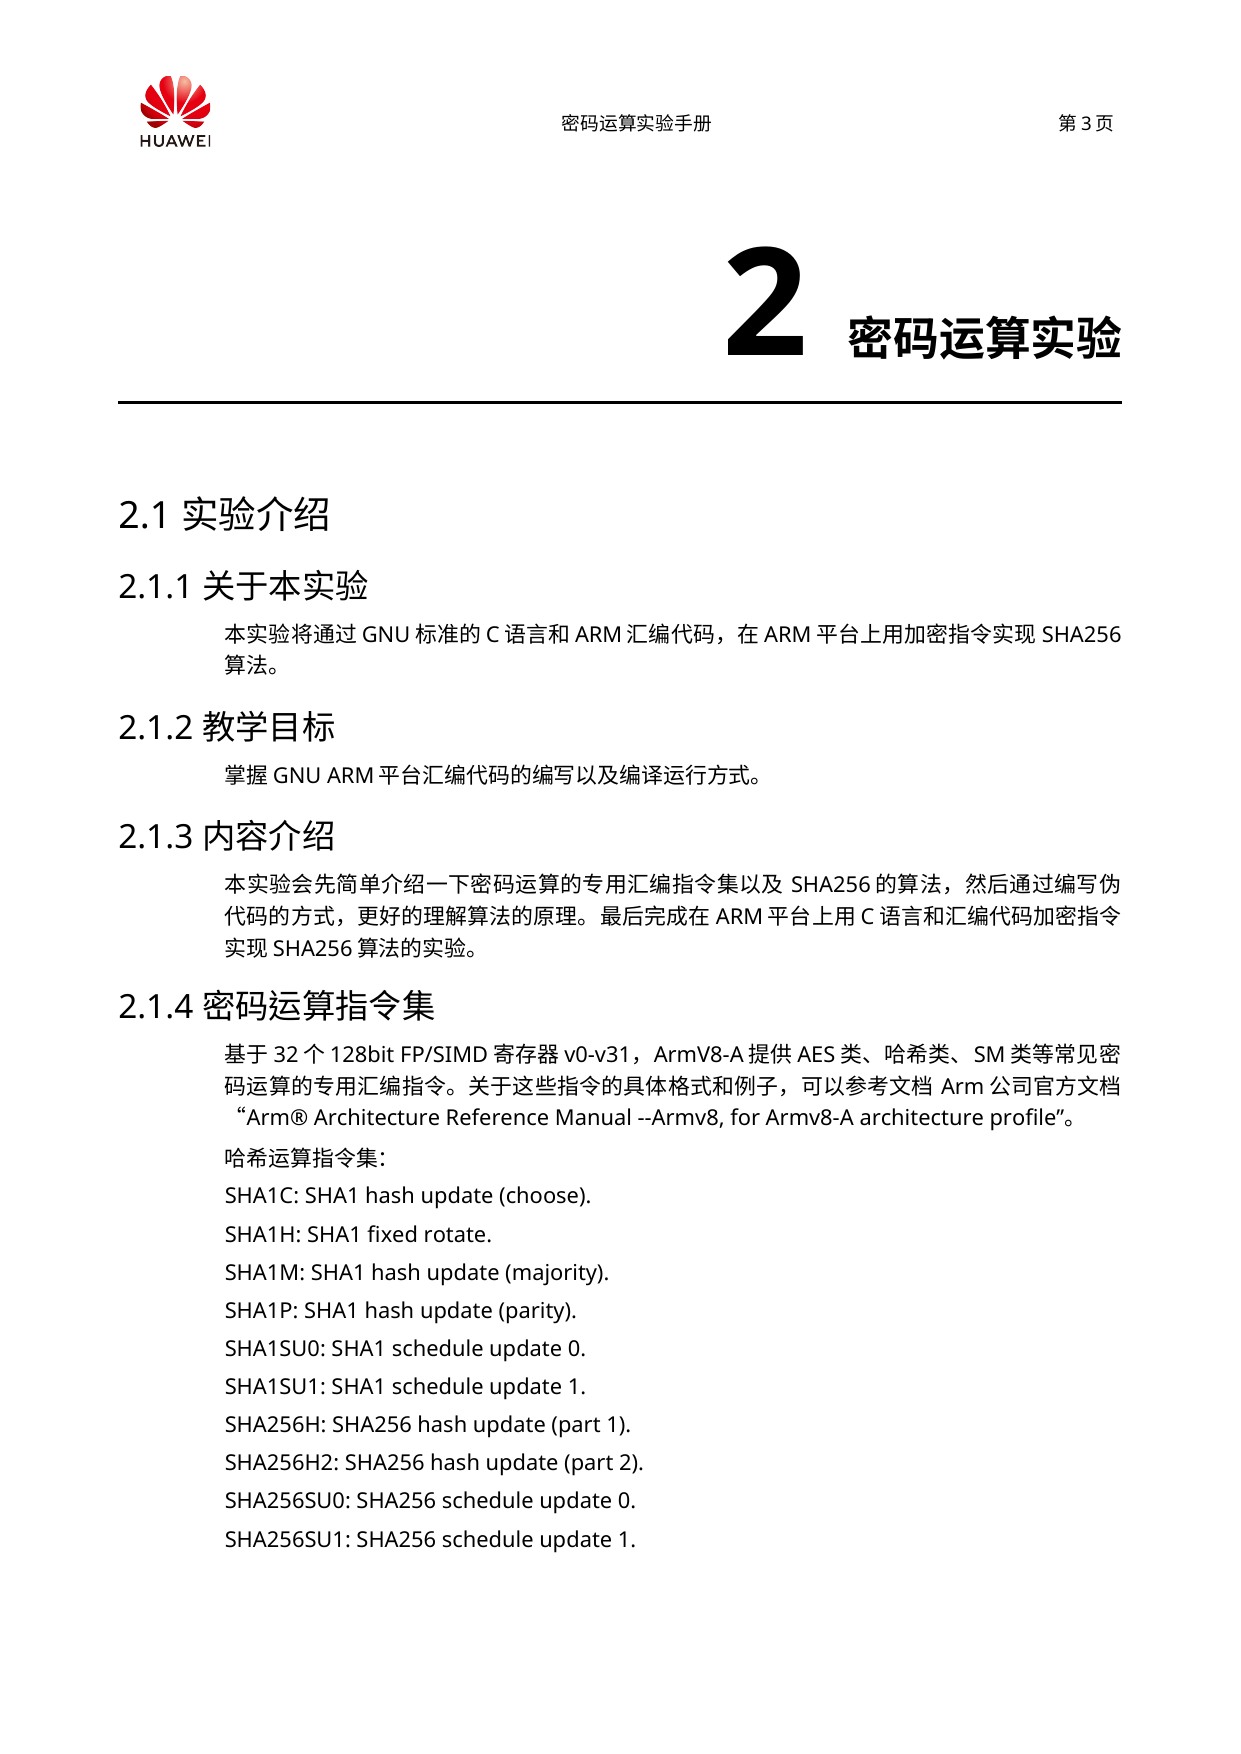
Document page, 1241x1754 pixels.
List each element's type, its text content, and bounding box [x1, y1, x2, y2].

text SHA256SU0: SHA256 schedule update 0. [224, 1486, 1122, 1515]
text SHA256H2: SHA256 hash update (part 2). [224, 1447, 1122, 1477]
text 掌握GNU ARM平台汇编代码的编写以及编译运⾏方式。 [224, 758, 1122, 789]
subtitle 密码运算指令集 [118, 983, 1122, 1028]
subtitle 密码运算实验 [118, 195, 1122, 401]
text SHA1SU1: SHA1 schedule update 1. [224, 1371, 1122, 1401]
text 基于32个128bit FP/SIMD寄存器v0-v31，ArmV8-A提供AES类、哈希类、SM类等常见密码运算的专用汇编指令。关于这些指令的具体格式和例子，可以参考文档Arm公司官方文档“Arm® Architecture Reference Manual --Armv8, for Armv8-A architecture profile”。 [224, 1037, 1122, 1132]
subtitle 实验介绍 [118, 488, 1122, 539]
text 本实验将通过GNU标准的C语言和ARM汇编代码，在ARM平台上用加密指令实现SHA256算法。 [224, 617, 1122, 680]
text SHA1H: SHA1 fixed rotate. [224, 1219, 1122, 1248]
text SHA1M: SHA1 hash update (majority). [224, 1257, 1122, 1287]
text 本实验会先简单介绍一下密码运算的专用汇编指令集以及SHA256的算法，然后通过编写伪代码的方式，更好的理解算法的原理。最后完成在ARM平台上用C语言和汇编代码加密指令实现SHA256算法的实验。 [224, 867, 1122, 962]
text SHA1P: SHA1 hash update (parity). [224, 1295, 1122, 1325]
picture [140, 76, 211, 147]
subtitle 内容介绍 [118, 810, 1122, 859]
text 哈希运算指令集： [224, 1141, 1122, 1172]
text SHA1SU0: SHA1 schedule update 0. [224, 1333, 1122, 1363]
text SHA256SU1: SHA256 schedule update 1. [224, 1524, 1122, 1553]
subtitle 关于本实验 [118, 560, 1122, 608]
text SHA1C: SHA1 hash update (choose). [224, 1181, 1122, 1210]
text SHA256H: SHA256 hash update (part 1). [224, 1409, 1122, 1439]
subtitle 教学目标 [118, 701, 1122, 749]
